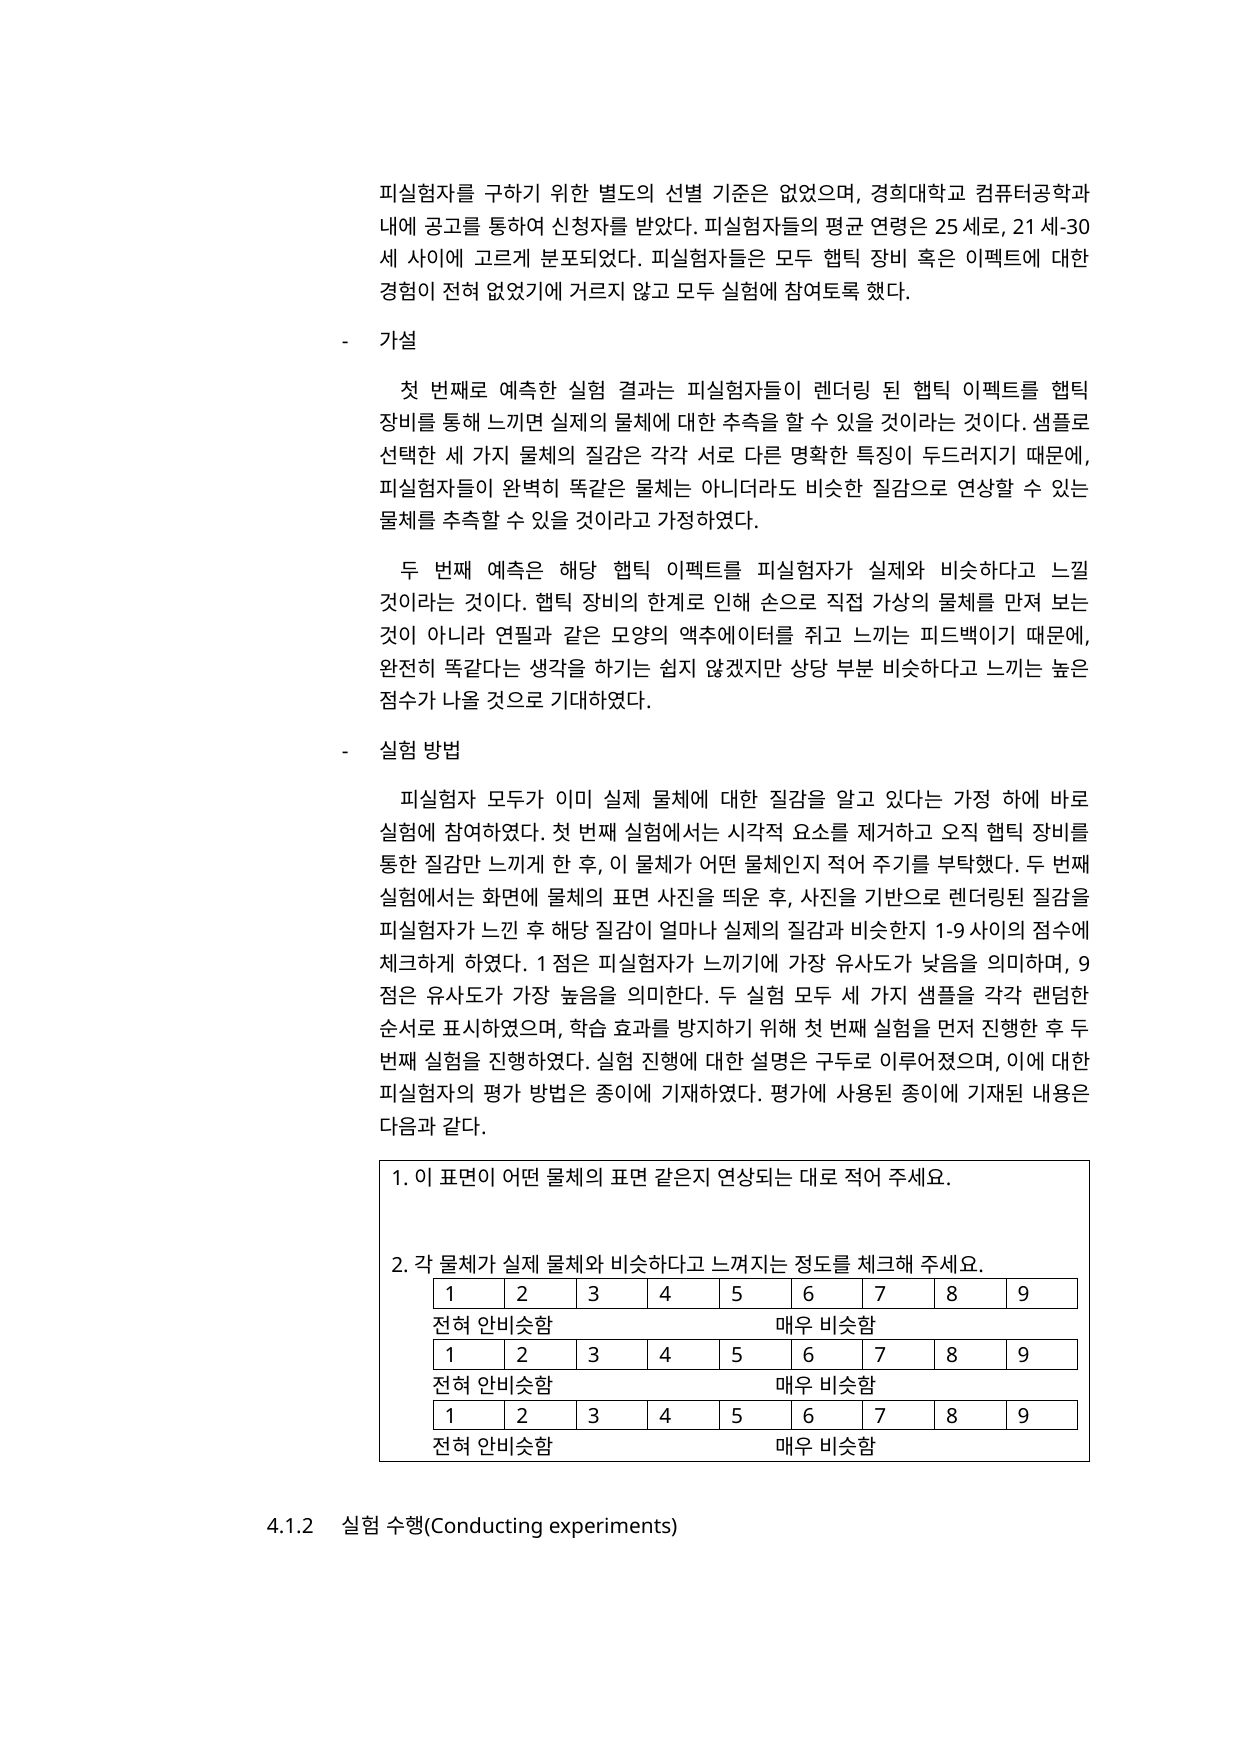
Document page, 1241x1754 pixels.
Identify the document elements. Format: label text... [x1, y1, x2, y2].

list 가설 [342, 325, 1090, 355]
table_header 1. 이 표면이 어떤 물체의 표면 같은지 연상되는 대로 적어 주세요. 2. 각 물체가 실제 물체와 비슷하다고 느껴지는 정도를 체크해 주세요. 전혀 안비슷함 매우 비슷함 전혀 안비슷함 매우 비슷함 전혀 안비슷함 매우 비슷함 [380, 1161, 1089, 1461]
list 첫 번째로 예측한 실험 결과는 피실험자들이 렌더링 된 햅틱 이펙트를 햅틱 장비를 통해 느끼면 실제의 물체에 대한 추측을 할 수 있을 것이라는 것이다. 샘플로 선택한 세 가지 물체의 질감은 각각 서로 다른 명확한 특징이 두드러지기 때문에, 피실험자들이 완벽히 똑같은 물체는 아니더라도 비슷한 질감으로 연상할 수 있는 물체를 추측할 수 있을 것이라고 가정하였다. [379, 374, 1090, 535]
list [379, 177, 1090, 306]
list 실험 수행(Conducting experiments) [267, 1509, 1090, 1539]
list 두 번째 예측은 해당 햅틱 이펙트를 피실험자가 실제와 비슷하다고 느낄 것이라는 것이다. 햅틱 장비의 한계로 인해 손으로 직접 가상의 물체를 만져 보는 것이 아니라 연필과 같은 모양의 액추에이터를 쥐고 느끼는 피드백이기 때문에, 완전히 똑같다는 생각을 하기는 쉽지 않겠지만 상당 부분 비슷하다고 느끼는 높은 점수가 나올 것으로 기대하였다. [379, 554, 1090, 715]
list 실험 방법 [342, 734, 1090, 764]
list 피실험자 모두가 이미 실제 물체에 대한 질감을 알고 있다는 가정 하에 바로 실험에 참여하였다. 첫 번째 실험에서는 시각적 요소를 제거하고 오직 햅틱 장비를 통한 질감만 느끼게 한 후, 이 물체가 어떤 물체인지 적어 주기를 부탁했다. 두 번째 실험에서는 화면에 물체의 표면 사진을 띄운 후, 사진을 기반으로 렌더링된 질감을 피실험자가 느낀 후 해당 질감이 얼마나 실제의 질감과 비슷한지 1-9사이의 점수에 체크하게 하였다. 1점은 피실험자가 느끼기에 가장 유사도가 낮음을 의미하며, 9점은 유사도가 가장 높음을 의미한다. 두 실험 모두 세 가지 샘플을 각각 랜덤한 순서로 표시하였으며, 학습 효과를 방지하기 위해 첫 번째 실험을 먼저 진행한 후 두 번째 실험을 진행하였다. 실험 진행에 대한 설명은 구두로 이루어졌으며, 이에 대한 피실험자의 평가 방법은 종이에 기재하였다. 평가에 사용된 종이에 기재된 내용은 다음과 같다. [379, 783, 1090, 1141]
